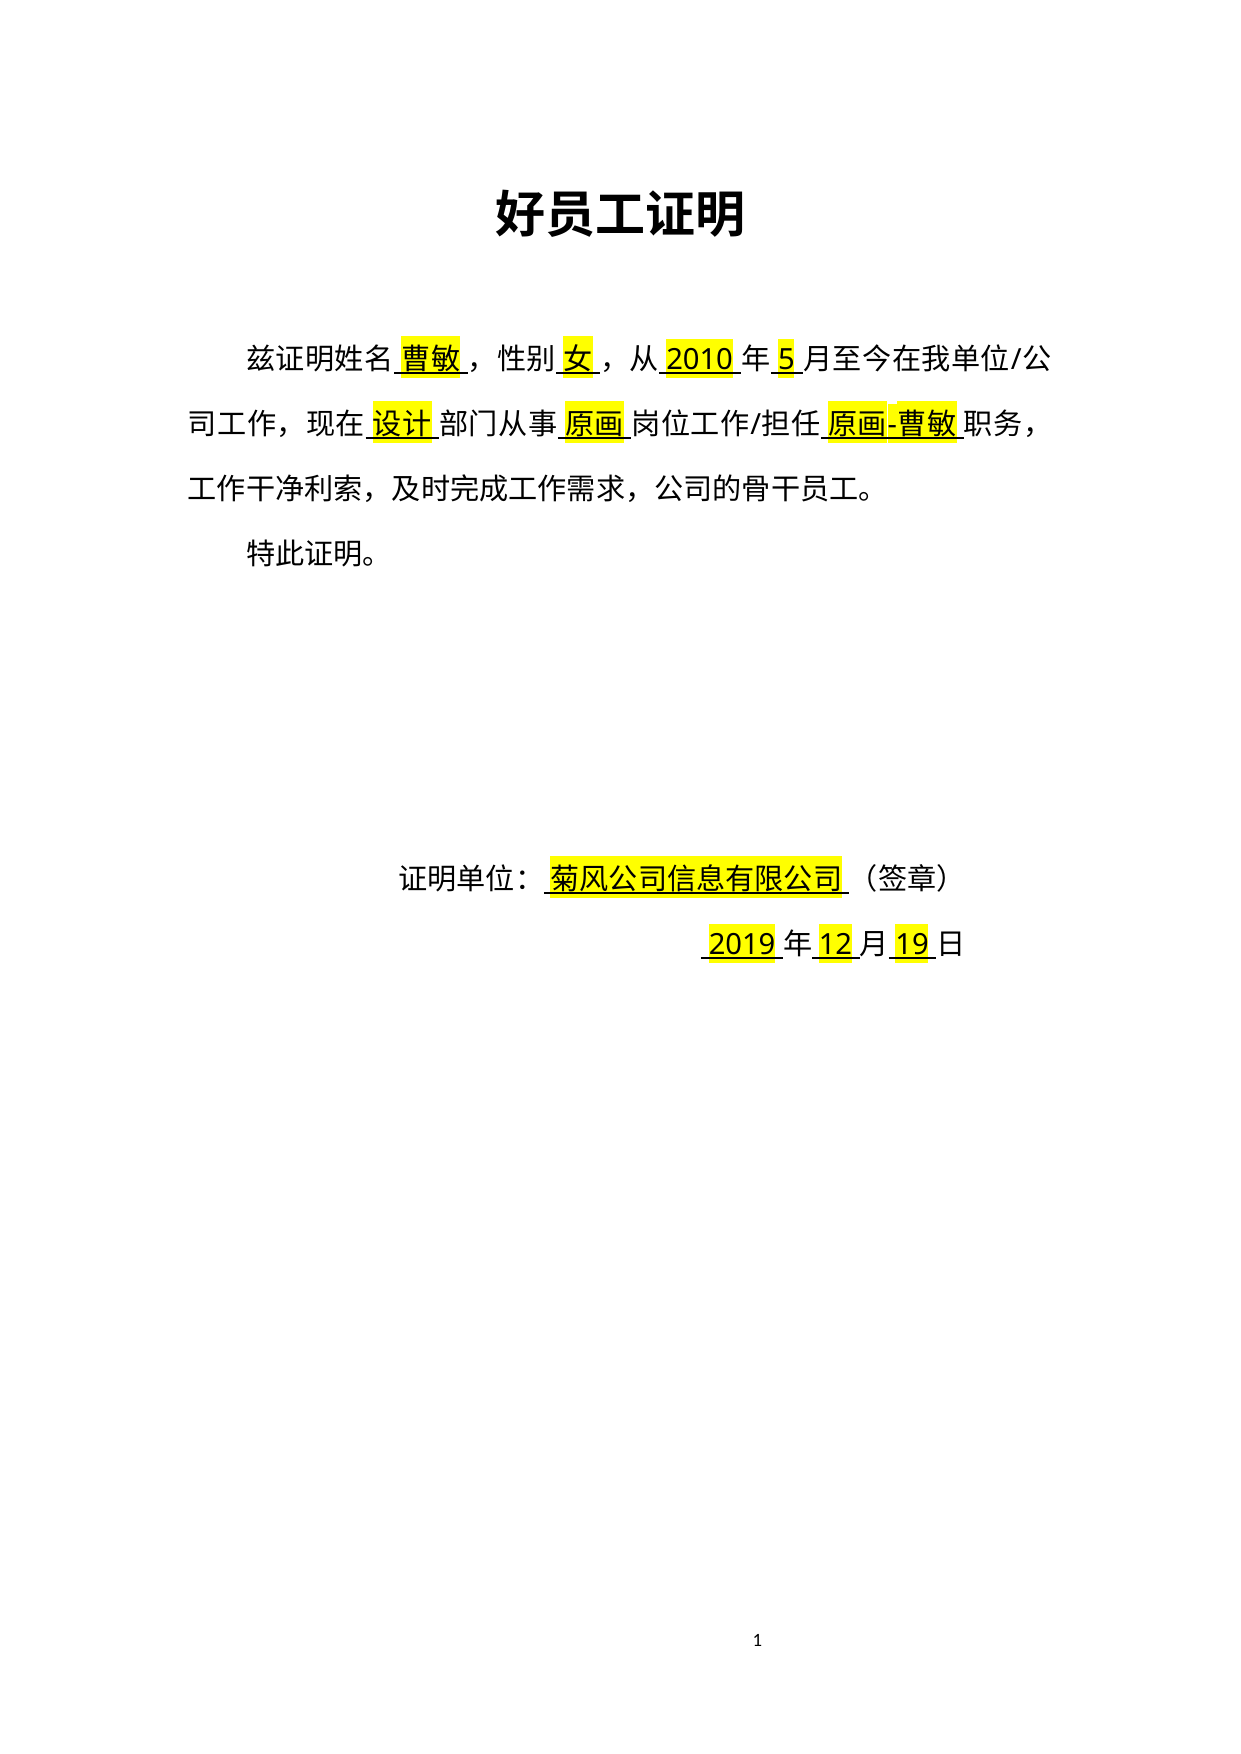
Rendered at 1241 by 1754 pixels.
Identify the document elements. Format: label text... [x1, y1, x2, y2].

text 2019 年 12 月 19 日 [187, 909, 965, 974]
text 兹证明姓名 曹敏 ，性别 女 ，从 2010 年 5 月至今在我单位/公司工作，现在 设计 部门从事 原画 岗位工作/担任 原画-曹敏 职务，工作干净利索，及时完成工作需求，公司的骨干员工。 [187, 324, 1053, 519]
text 好员工证明 [187, 162, 1053, 259]
text 证明单位： 菊风公司信息有限公司 （签章） [187, 844, 965, 909]
text 特此证明。 [187, 519, 1053, 584]
